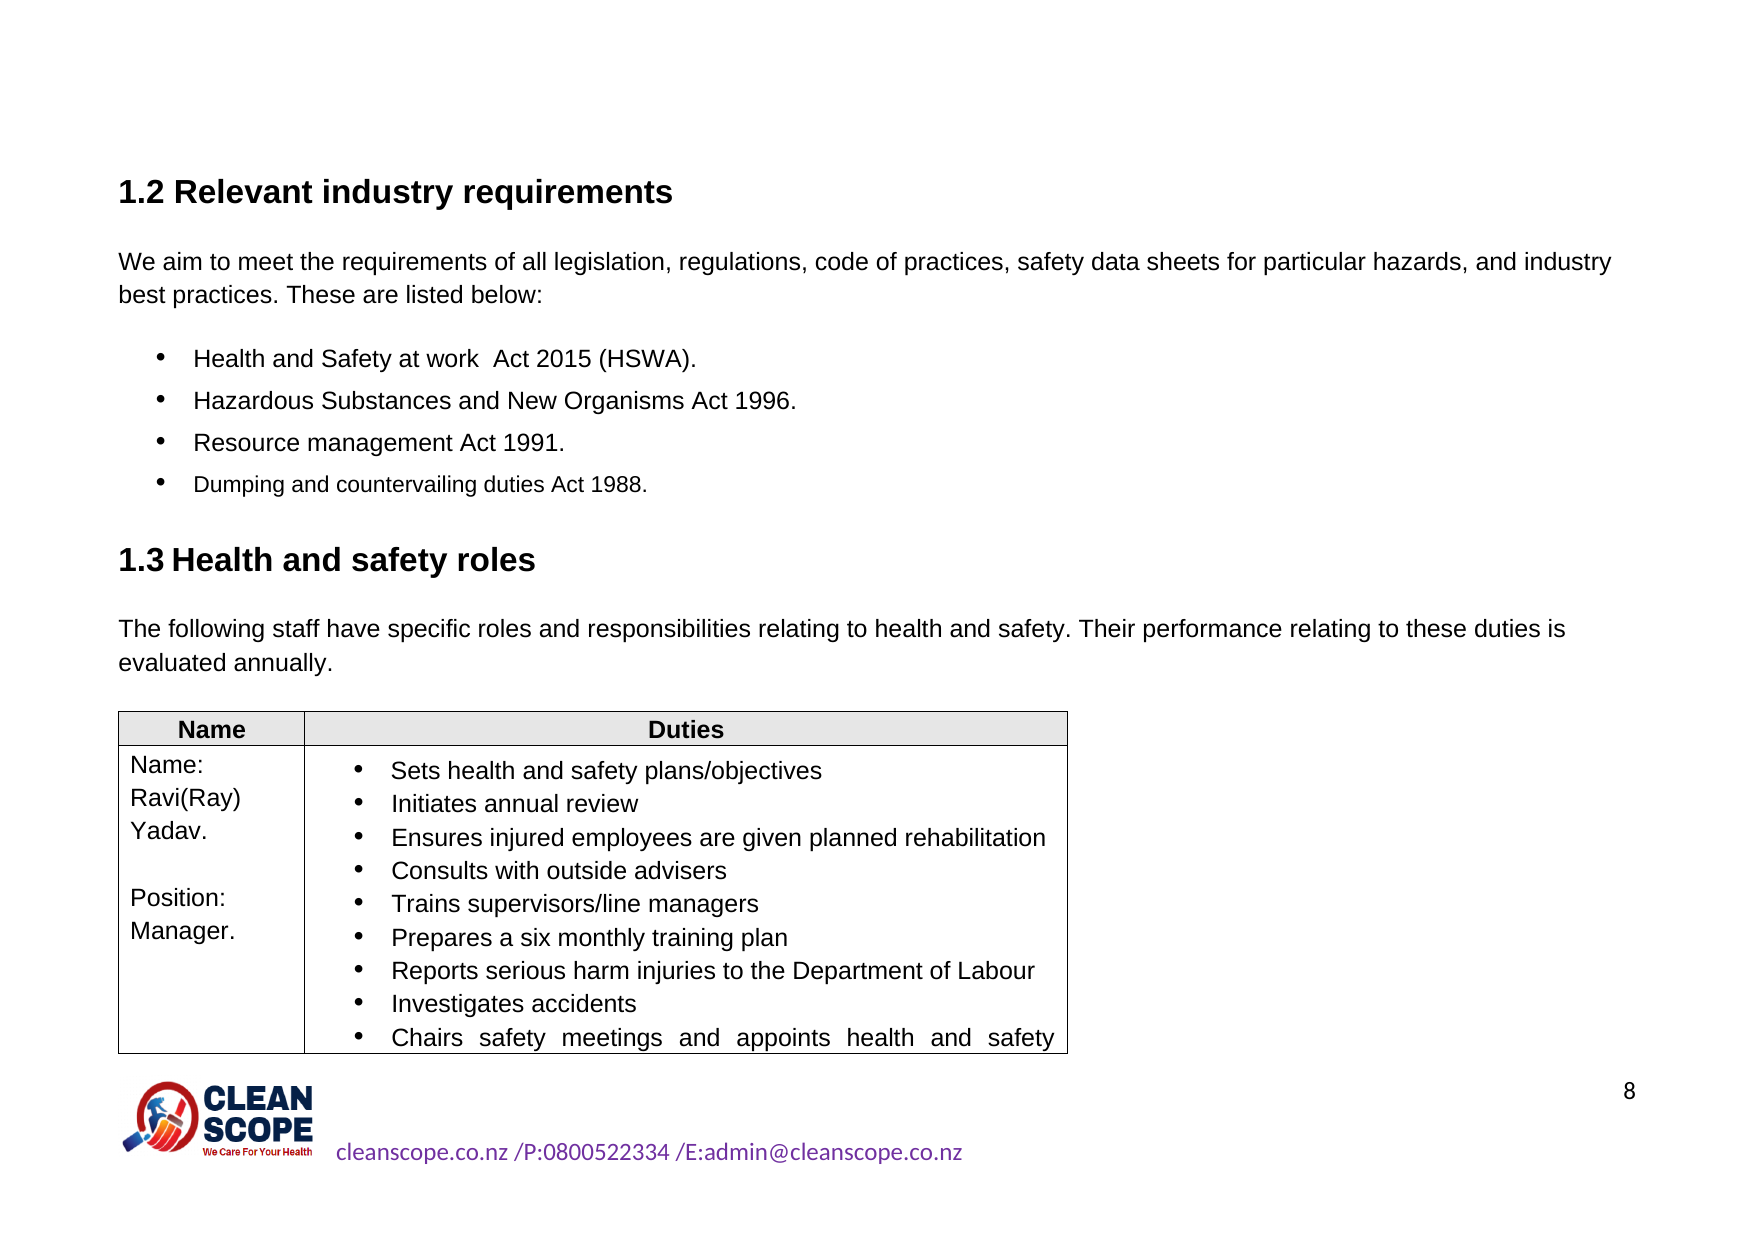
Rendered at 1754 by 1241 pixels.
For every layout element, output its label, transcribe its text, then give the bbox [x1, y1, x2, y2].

list Resource management Act 1991. [156, 428, 1636, 458]
text 1.2 Relevant industry requirements [118, 177, 1636, 211]
text The following staff have specific roles and responsibilities relating to health and safety. Their performance relating to these duties is evaluated annually. [118, 611, 1636, 678]
table_header Name [119, 712, 304, 745]
list Dumping and countervailing duties Act 1988. [156, 471, 1636, 498]
table_header Duties [305, 712, 1067, 745]
list Hazardous Substances and New Organisms Act 1996. [156, 386, 1636, 416]
text We aim to meet the requirements of all legislation, regulations, code of practices, safety data sheets for particular hazards, and industry best practices. These are listed below: [118, 244, 1636, 311]
picture [118, 1074, 319, 1161]
text 1.3 Health and safety roles [118, 544, 1636, 578]
list Health and Safety at work Act 2015 (HSWA). [156, 344, 1636, 374]
table_cell Name: Ravi(Ray) Yadav. Position: Manager. [119, 746, 304, 1053]
